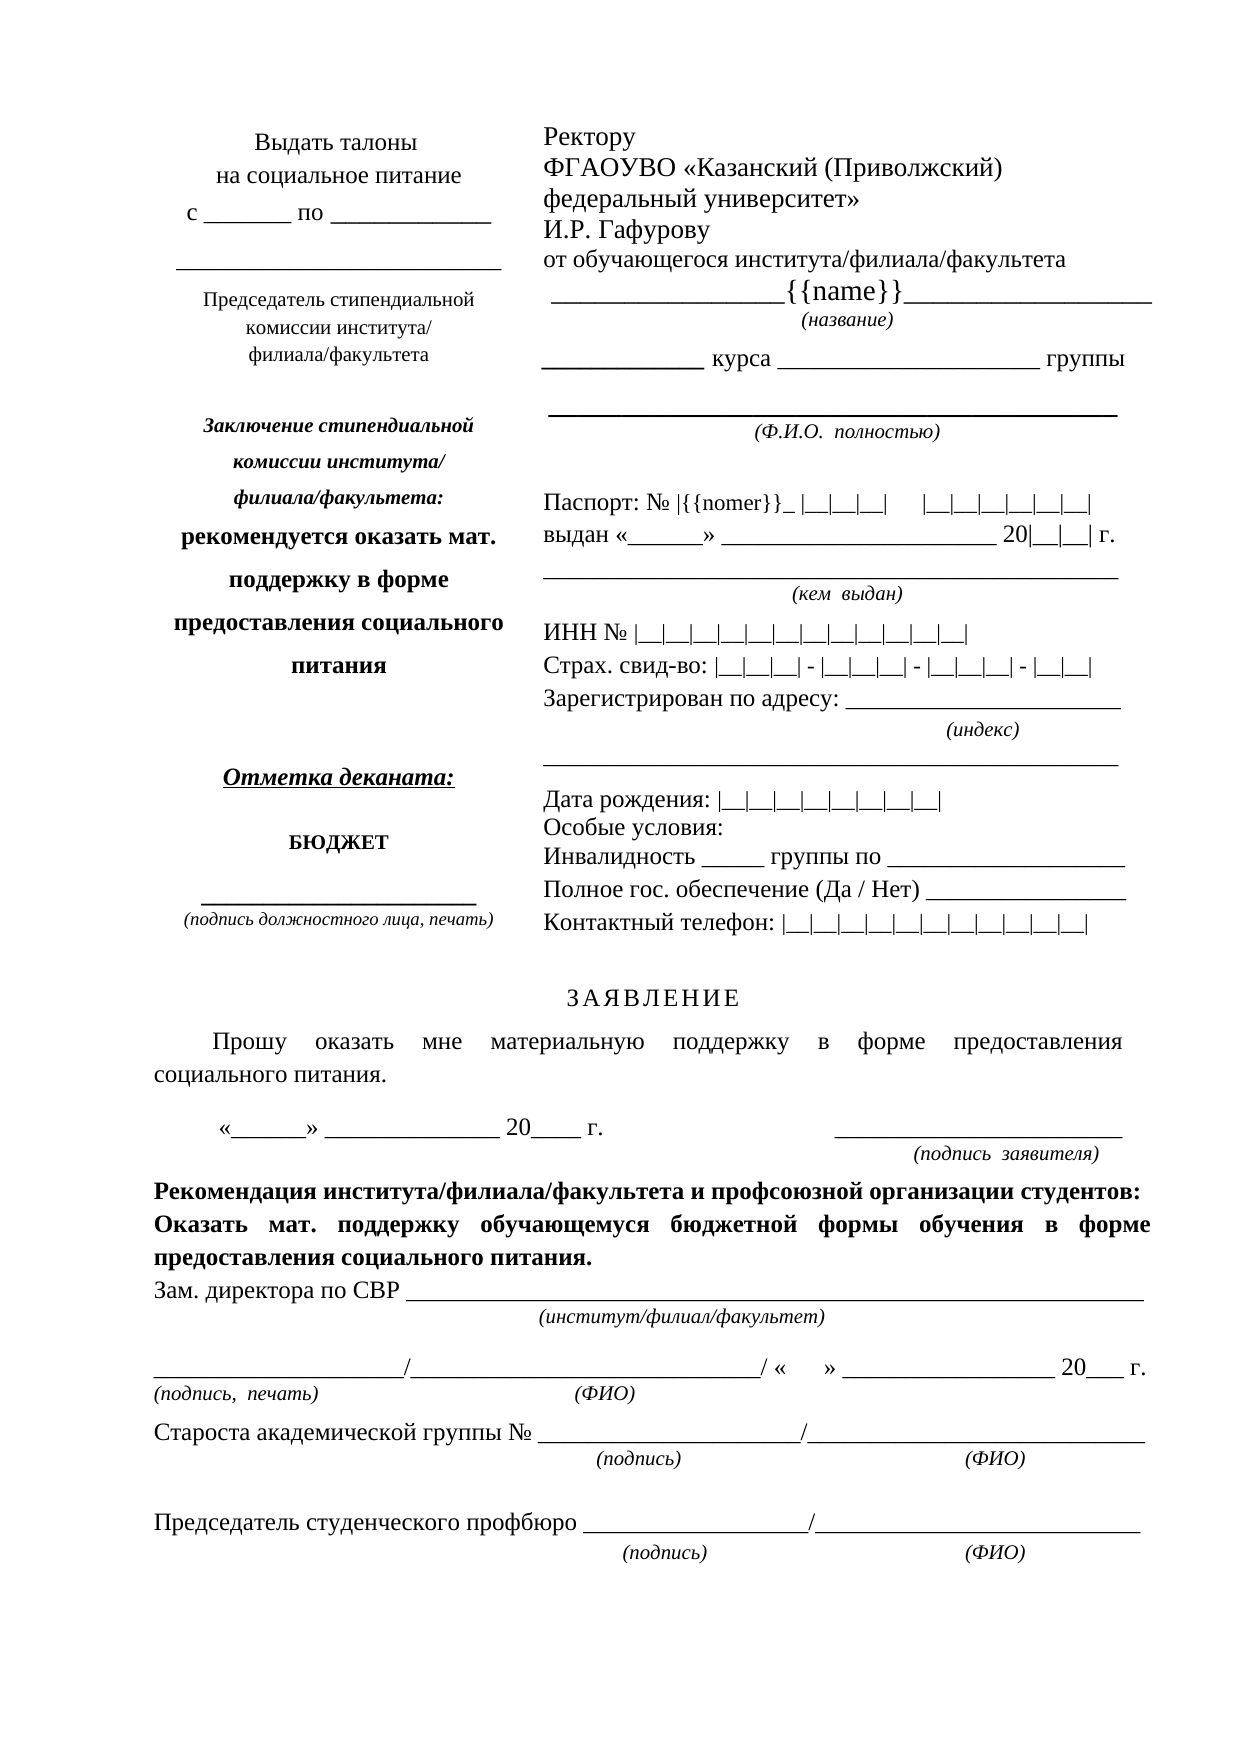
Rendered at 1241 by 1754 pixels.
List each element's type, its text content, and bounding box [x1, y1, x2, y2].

text Контактный телефон: |__|__|__|__|__|__|__|__|__|__|__| [524, 907, 1190, 936]
text от обучающегося института/филиала/факультета [524, 244, 1152, 273]
text ______________________________________________ [524, 741, 1152, 769]
text И.Р. Гафурову [524, 213, 1152, 244]
text Зам. директора по СВР ___________________________________________________________ [153, 1276, 1152, 1304]
subtitle федеральный университет» [524, 182, 1152, 213]
text (институт/филиал/факультет) [153, 1304, 1152, 1328]
text Прошу оказать мне материальную поддержку в форме предоставления социального питания. [153, 1026, 1152, 1088]
text _______________________________________ [524, 386, 1152, 419]
text Зарегистрирован по адресу: ______________________ [524, 683, 1152, 712]
text ЗАЯВЛЕНИЕ [153, 983, 1152, 1012]
text «______» ______________ 20____ г. _______________________ [153, 1112, 1152, 1140]
text (Ф.И.О. полностью) [524, 419, 1152, 443]
text (подпись, печать) (ФИО) [153, 1381, 1152, 1405]
text ____________________/____________________________/ « » _________________ 20___ г. [153, 1352, 1152, 1381]
text (индекс) [524, 716, 1152, 741]
text Рекомендация института/филиала/факультета и профсоюзной организации студентов: [153, 1176, 1152, 1205]
text Особые условия: [524, 812, 1152, 841]
text ______________________________________________ [524, 553, 1152, 581]
text ________________{{name}}_________________ [524, 273, 1152, 307]
text Паспорт: № |{{nomer}}_ |__|__|__| |__|__|__|__|__|__| [524, 487, 1152, 515]
text Страх. свид-во: |__|__|__| - |__|__|__| - |__|__|__| - |__|__| [524, 650, 1152, 679]
subtitle Ректору [524, 120, 1152, 151]
text выдан «______» ______________________ 20|__|__| г. [524, 519, 1152, 548]
text Председатель студенческого профбюро __________________/__________________________ [153, 1507, 1152, 1535]
text Инвалидность _____ группы по ___________________ [524, 841, 1152, 870]
text _____________ курса _____________________ группы [524, 343, 1152, 371]
text (название) [524, 307, 1152, 331]
text Староста академической группы № _____________________/___________________________ [153, 1417, 1152, 1446]
subtitle ФГАОУВО «Казанский (Приволжский) [524, 151, 1152, 182]
text ИНН № |__|__|__|__|__|__|__|__|__|__|__|__| [524, 617, 1152, 646]
text (подпись) (ФИО) [153, 1446, 1152, 1470]
text Полное гос. обеспечение (Да / Нет) ________________ [524, 874, 1152, 903]
text (подпись заявителя) [153, 1140, 1152, 1164]
text Оказать мат. поддержку обучающемуся бюджетной формы обучения в форме предоставления социального питания. [153, 1209, 1152, 1271]
text (кем выдан) [524, 581, 1152, 605]
text Дата рождения: |__|__|__|__|__|__|__|__| [524, 784, 1152, 812]
text (подпись) (ФИО) [153, 1539, 1152, 1564]
